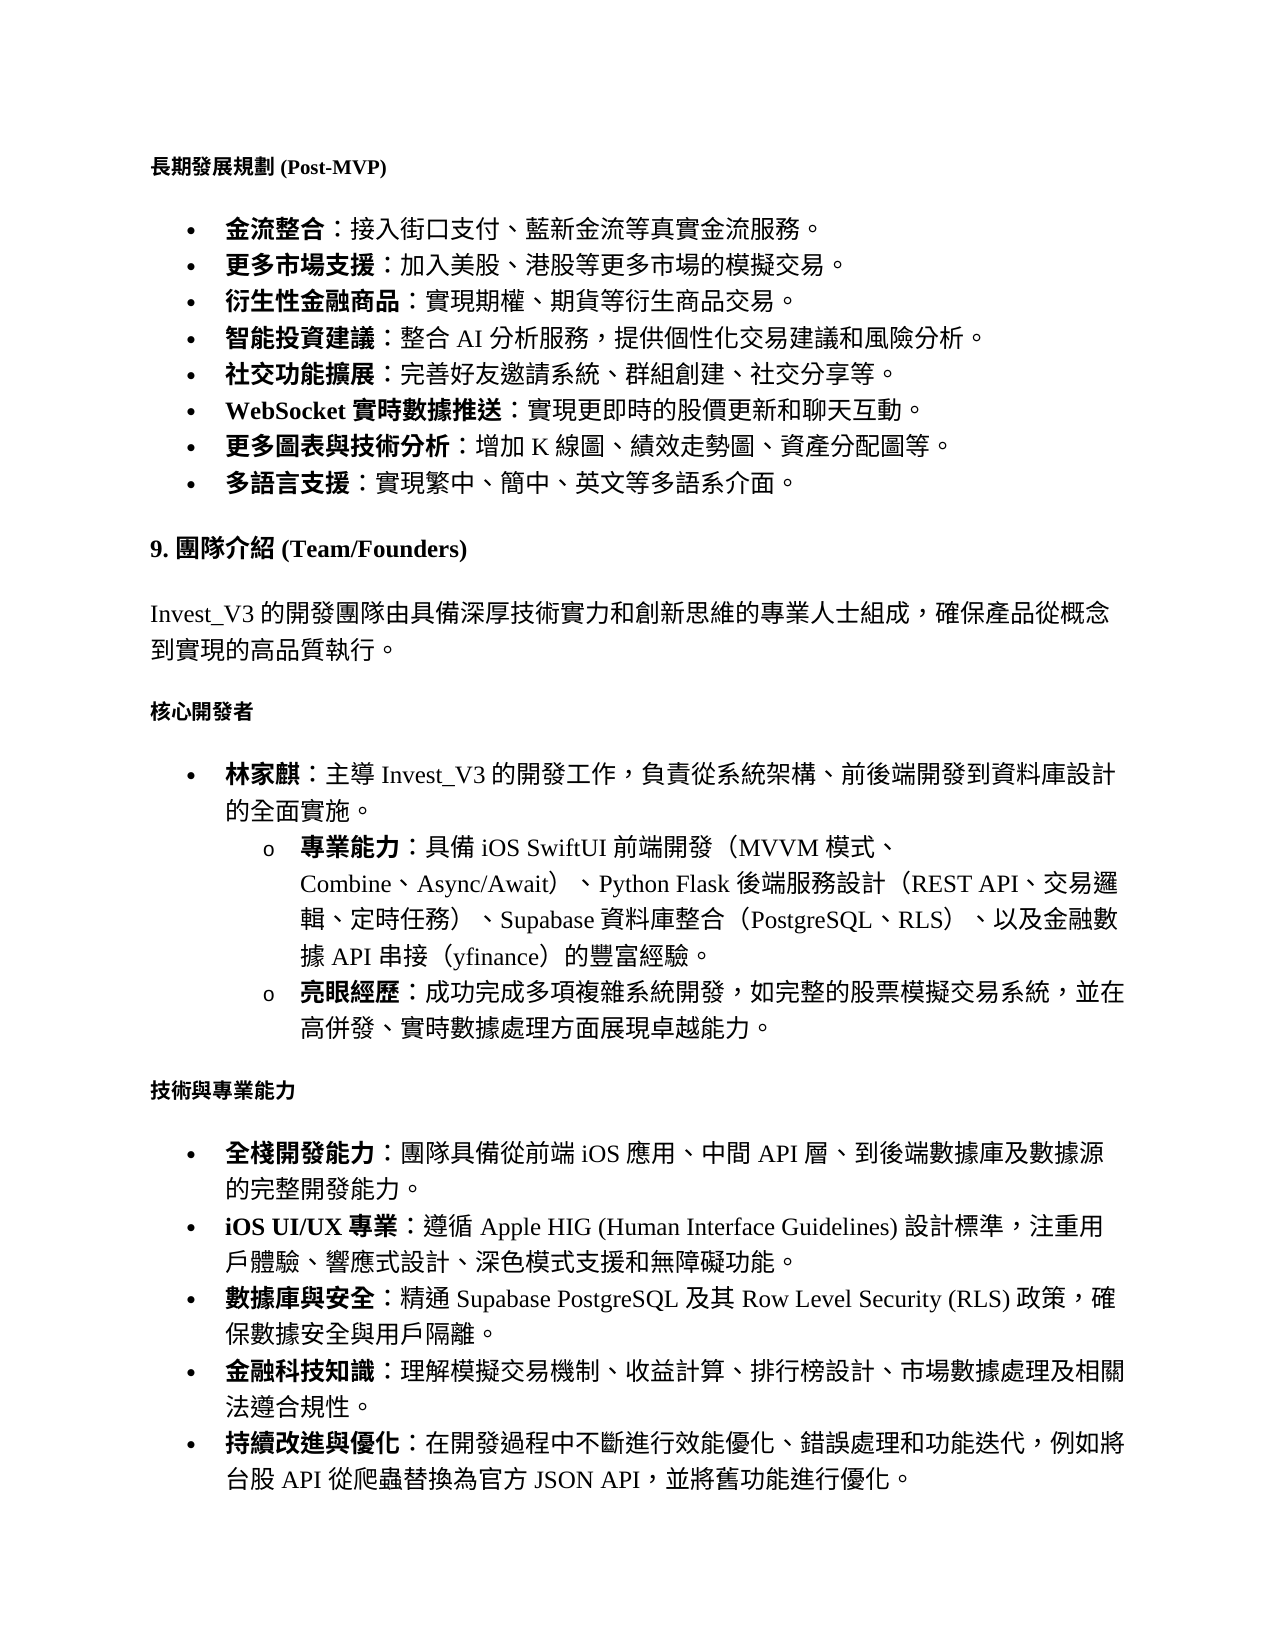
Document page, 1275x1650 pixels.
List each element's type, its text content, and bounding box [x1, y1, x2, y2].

list 多語言支援：實現繁中、簡中、英文等多語系介面。 [187, 463, 1125, 499]
list 專業能力：具備 iOS SwiftUI 前端開發（MVVM 模式、Combine、Async/Await）、Python Flask 後端服務設計（REST API、交易邏輯、定時任務）、Supabase 資料庫整合（PostgreSQL、RLS）、以及金融數據 API 串接（yfinance）的豐富經驗。 [262, 827, 1125, 972]
list 智能投資建議：整合 AI 分析服務，提供個性化交易建議和風險分析。 [187, 318, 1125, 354]
text 核心開發者 [150, 696, 1125, 726]
text 長期發展規劃 (Post-MVP) [150, 150, 1125, 180]
text Invest_V3 的開發團隊由具備深厚技術實力和創新思維的專業人士組成，確保產品從概念到實現的高品質執行。 [150, 594, 1125, 666]
list WebSocket 實時數據推送：實現更即時的股價更新和聊天互動。 [187, 391, 1125, 427]
list 亮眼經歷：成功完成多項複雜系統開發，如完整的股票模擬交易系統，並在高併發、實時數據處理方面展現卓越能力。 [262, 972, 1125, 1045]
list 更多市場支援：加入美股、港股等更多市場的模擬交易。 [187, 246, 1125, 282]
text 技術與專業能力 [150, 1074, 1125, 1104]
text 9. 團隊介紹 (Team/Founders) [150, 528, 1125, 565]
list 持續改進與優化：在開發過程中不斷進行效能優化、錯誤處理和功能迭代，例如將台股 API 從爬蟲替換為官方 JSON API，並將舊功能進行優化。 [187, 1423, 1125, 1496]
list 林家麒：主導 Invest_V3 的開發工作，負責從系統架構、前後端開發到資料庫設計的全面實施。 [187, 755, 1125, 827]
list iOS UI/UX 專業：遵循 Apple HIG (Human Interface Guidelines) 設計標準，注重用戶體驗、響應式設計、深色模式支援和無障礙功能。 [187, 1206, 1125, 1278]
list 金流整合：接入街口支付、藍新金流等真實金流服務。 [187, 209, 1125, 246]
list 衍生性金融商品：實現期權、期貨等衍生商品交易。 [187, 282, 1125, 318]
list 金融科技知識：理解模擬交易機制、收益計算、排行榜設計、市場數據處理及相關法遵合規性。 [187, 1351, 1125, 1423]
list 社交功能擴展：完善好友邀請系統、群組創建、社交分享等。 [187, 354, 1125, 391]
list 更多圖表與技術分析：增加 K 線圖、績效走勢圖、資產分配圖等。 [187, 427, 1125, 463]
list 全棧開發能力：團隊具備從前端 iOS 應用、中間 API 層、到後端數據庫及數據源的完整開發能力。 [187, 1133, 1125, 1206]
list 數據庫與安全：精通 Supabase PostgreSQL 及其 Row Level Security (RLS) 政策，確保數據安全與用戶隔離。 [187, 1278, 1125, 1351]
